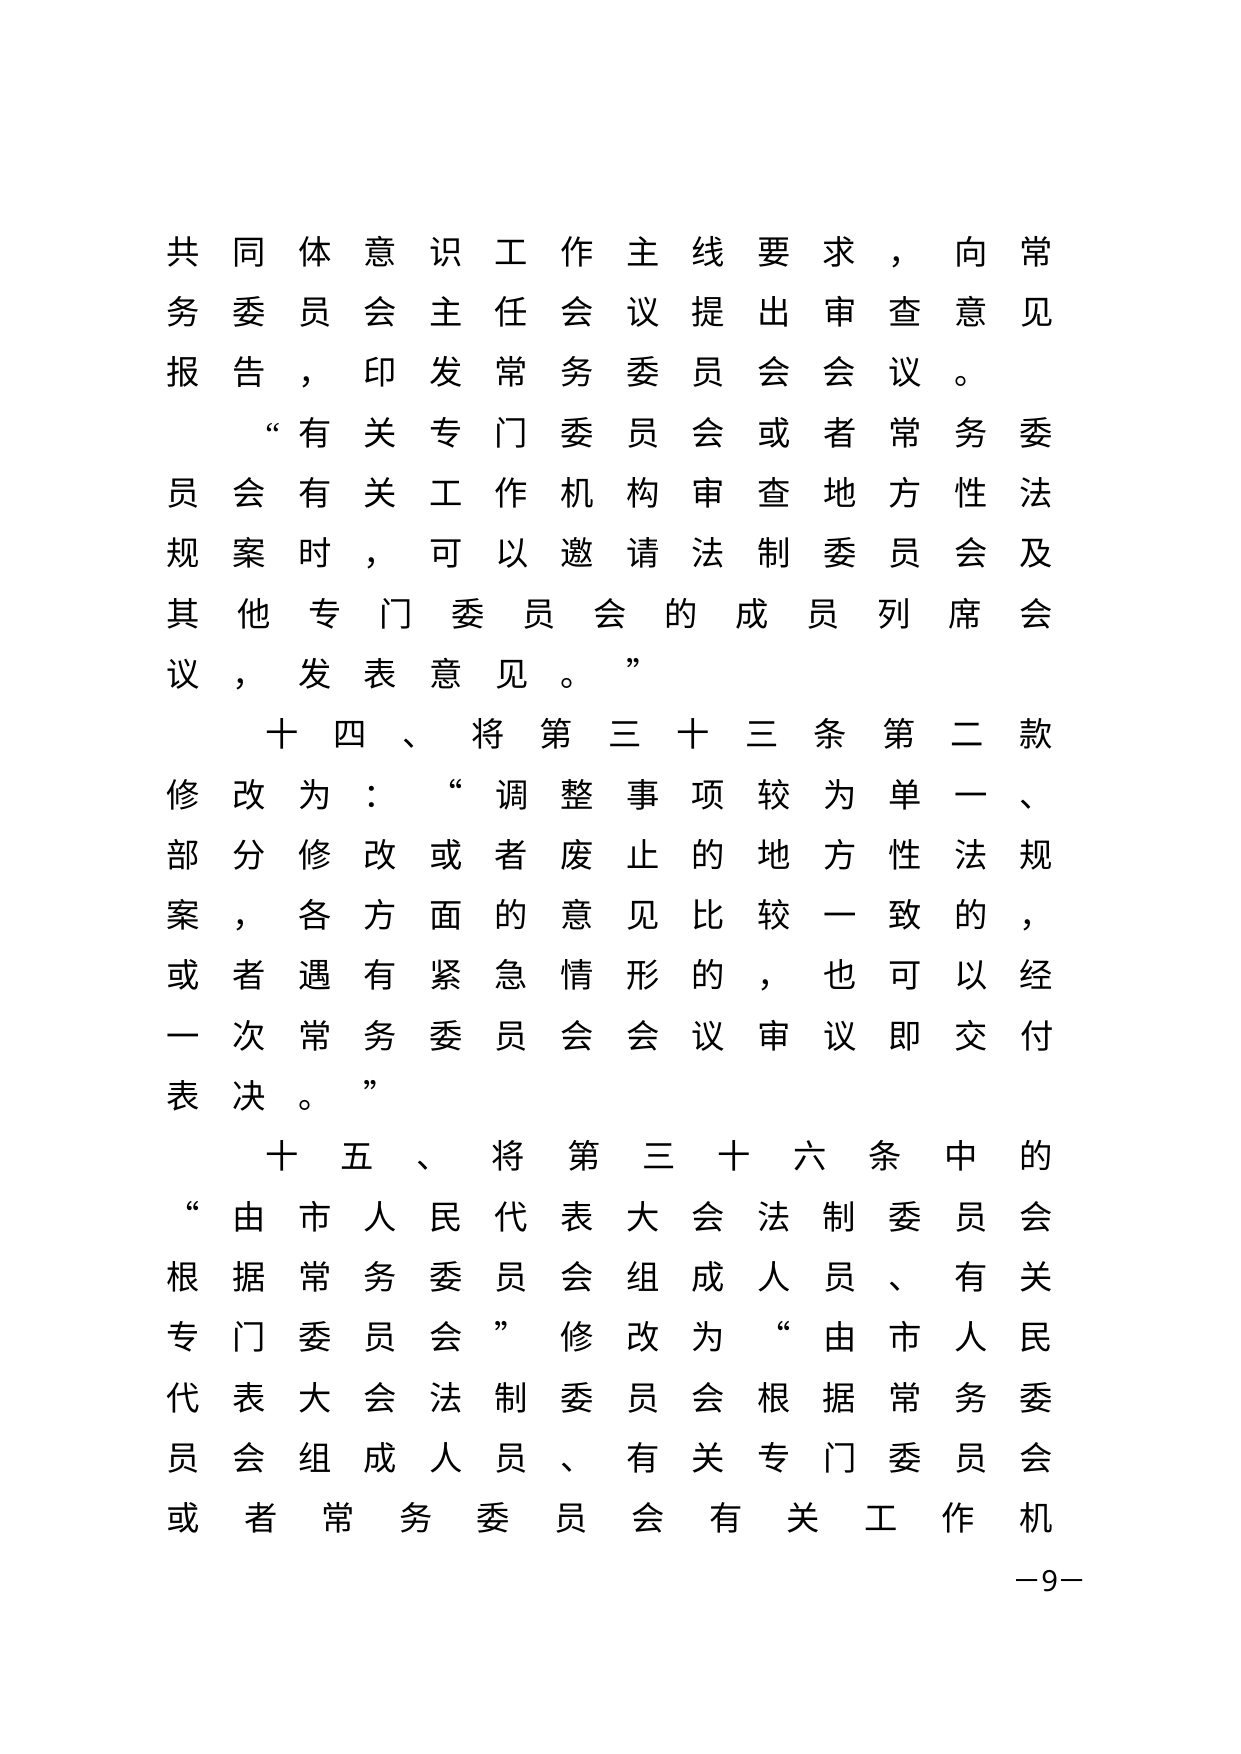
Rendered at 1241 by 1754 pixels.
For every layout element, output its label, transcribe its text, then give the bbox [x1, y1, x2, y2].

list 十四、将第三十三条第二款修改为：“调整事项较为单一、部分修改或者废止的地方性法规案，各方面的意见比较一致的，或者遇有紧急情形的，也可以经一次常务委员会会议审议即交付表决。” [167, 702, 1085, 1124]
list 十三、将第三十一条修改为：“市人民代表大会有关专门委员会或者常务委员会有关工作机构应当对地方性法规案的必要性、合法性、可行性进行审查，并审查其是否符合铸牢中华民族共同体意识工作主线要求，向常务委员会主任会议提出审查意见报告，印发常务委员会会议。 [167, 219, 1085, 400]
list “有关专门委员会或者常务委员会有关工作机构审查地方性法规案时，可以邀请法制委员会及其他专门委员会的成员列席会议，发表意见。” [167, 400, 1085, 702]
list 十五、将第三十六条中的“由市人民代表大会法制委员会根据常务委员会组成人员、有关专门委员会”修改为“由市人民代表大会法制委员会根据常务委员会组成人员、有关专门委员会或者常务委员会有关工作机构”。 [167, 1124, 1085, 1546]
